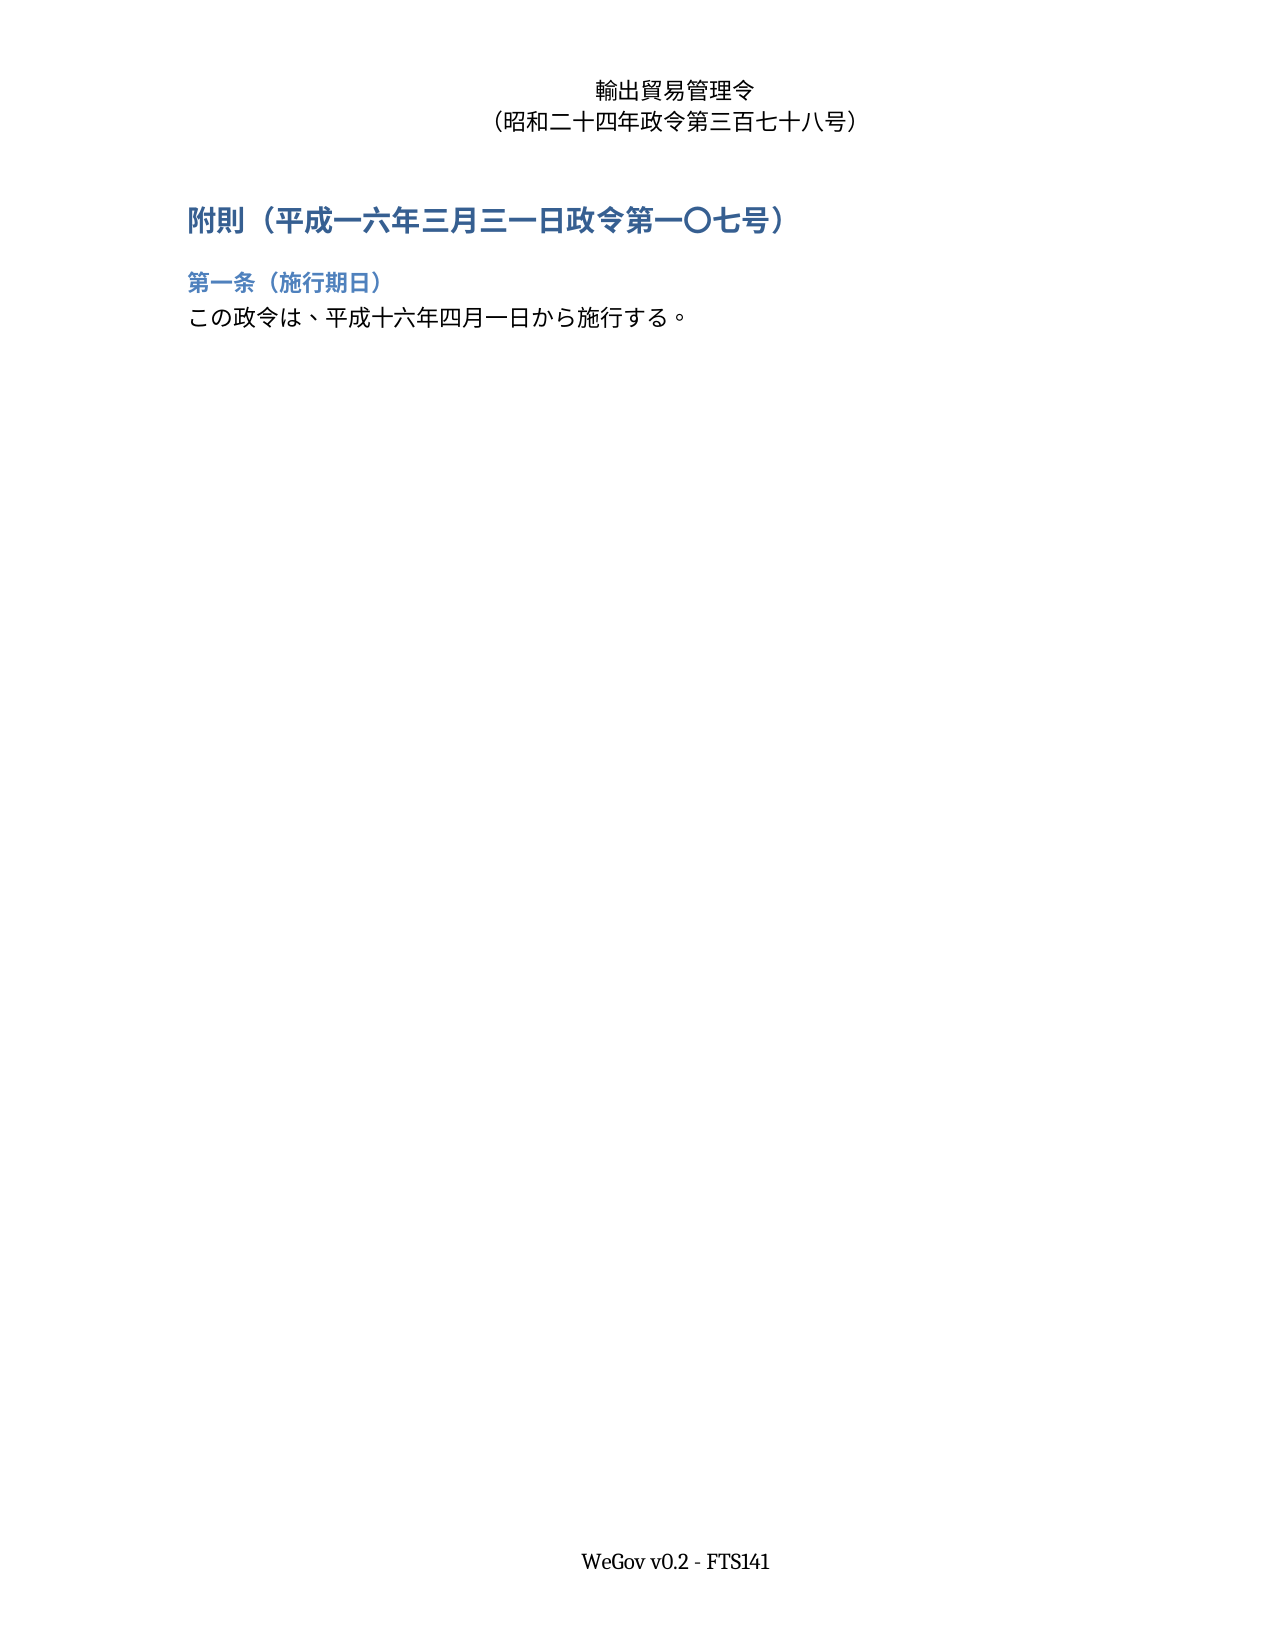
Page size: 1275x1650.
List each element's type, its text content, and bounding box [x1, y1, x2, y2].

subtitle 附則（平成一六年三月三一日政令第一〇七号） [187, 200, 1087, 240]
subtitle 第一条（施行期日） [187, 266, 1087, 298]
text この政令は、平成十六年四月一日から施行する。 [187, 302, 1087, 334]
